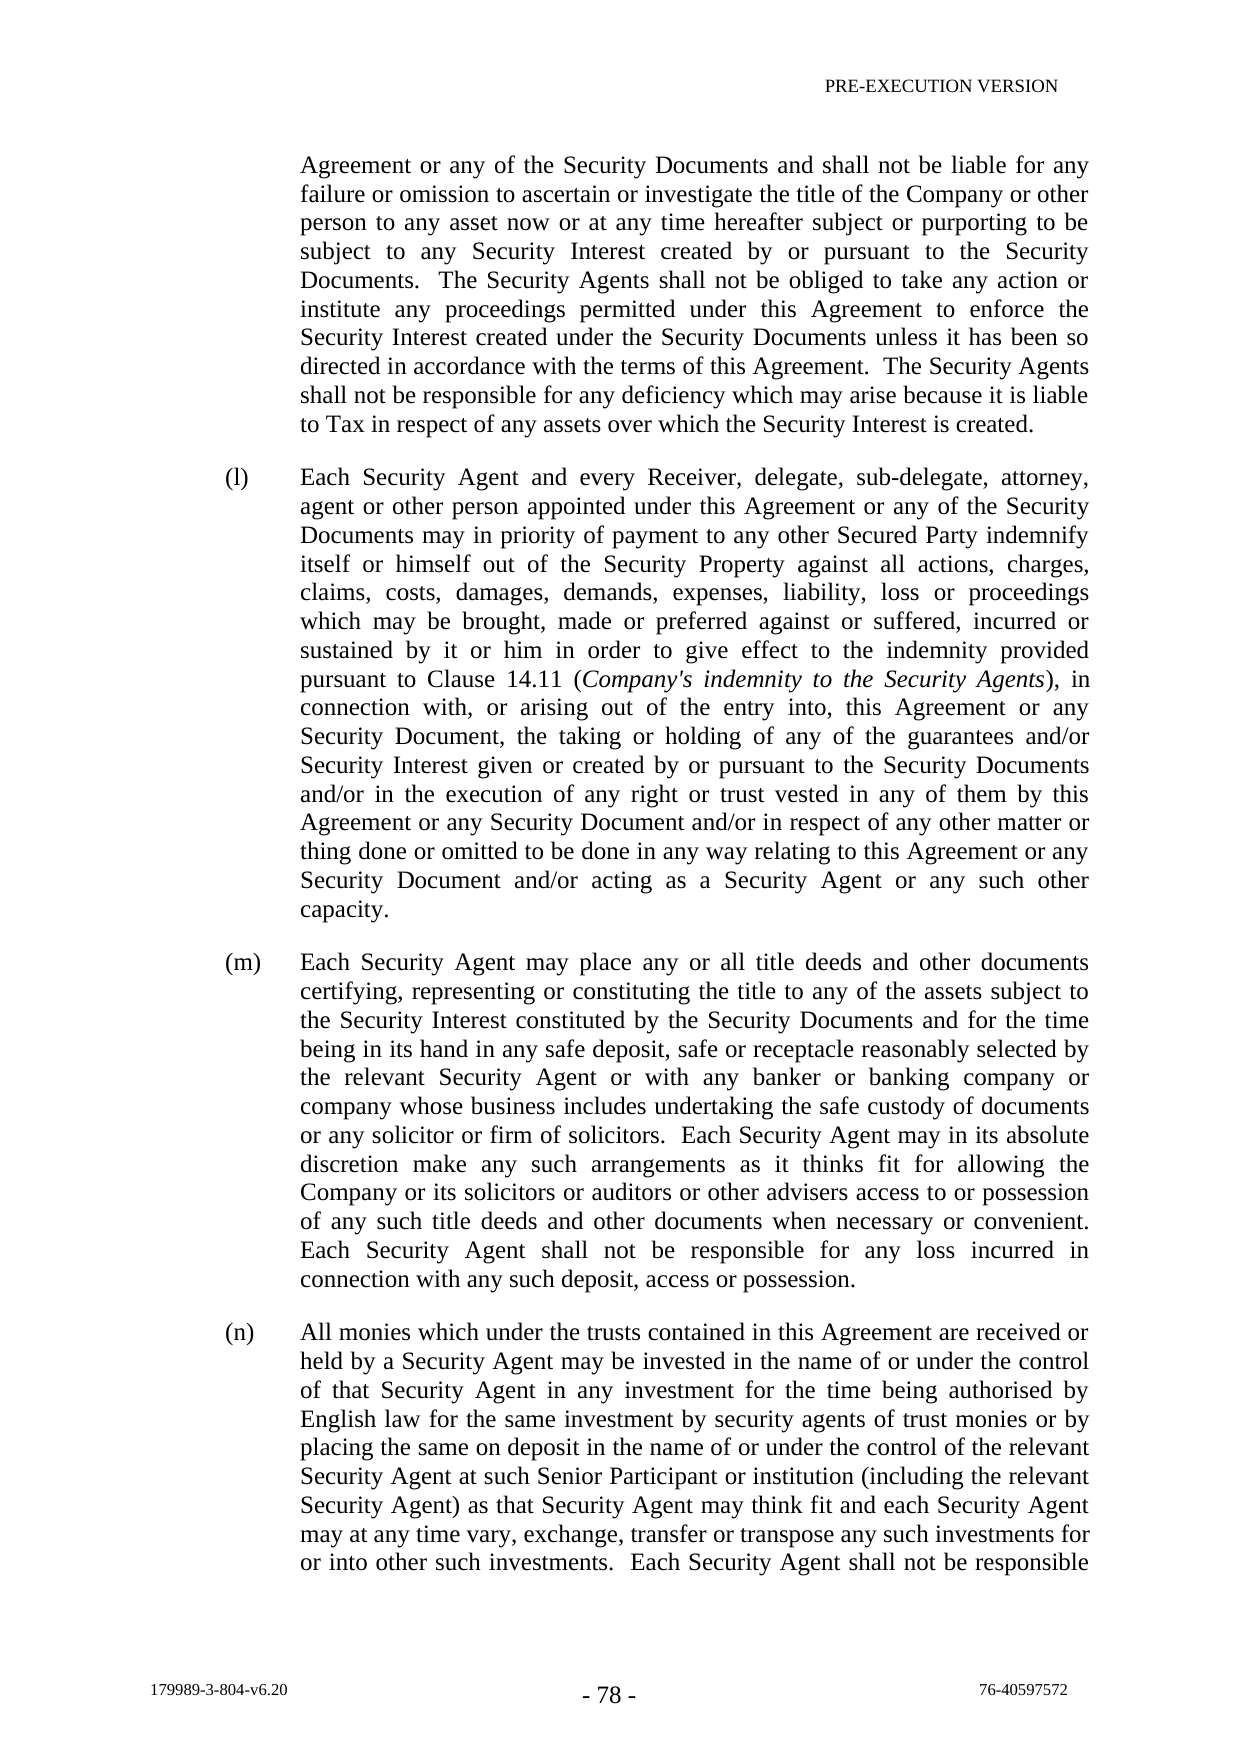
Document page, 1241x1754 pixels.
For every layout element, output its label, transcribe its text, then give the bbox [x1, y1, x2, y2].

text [225, 1317, 1090, 1576]
text Each Security Agent and every Receiver, delegate, sub-delegate, attorney, agent or other person appointed under this Agreement or any of the Security Documents may in priority of payment to any other Secured Party indemnify itself or himself out of the Security Property against all actions, charges, claims, costs, damages, demands, expenses, liability, loss or proceedings which may be brought, made or preferred against or suffered, incurred or sustained by it or him in order to give effect to the indemnity provided pursuant to Clause ‎14.11 (Company's indemnity to the Security Agents), in connection with, or arising out of the entry into, this Agreement or any Security Document, the taking or holding of any of the guarantees and/or Security Interest given or created by or pursuant to the Security Documents and/or in the execution of any right or trust vested in any of them by this Agreement or any Security Document and/or in respect of any other matter or thing done or omitted to be done in any way relating to this Agreement or any Security Document and/or acting as a Security Agent or any such other capacity. [225, 462, 1090, 922]
text Each Security Agent may place any or all title deeds and other documents certifying, representing or constituting the title to any of the assets subject to the Security Interest constituted by the Security Documents and for the time being in its hand in any safe deposit, safe or receptacle reasonably selected by the relevant Security Agent or with any banker or banking company or company whose business includes undertaking the safe custody of documents or any solicitor or firm of solicitors. Each Security Agent may in its absolute discretion make any such arrangements as it thinks fit for allowing the Company or its solicitors or auditors or other advisers access to or possession of any such title deeds and other documents when necessary or convenient. Each Security Agent shall not be responsible for any loss incurred in connection with any such deposit, access or possession. [225, 947, 1090, 1292]
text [225, 150, 1090, 437]
